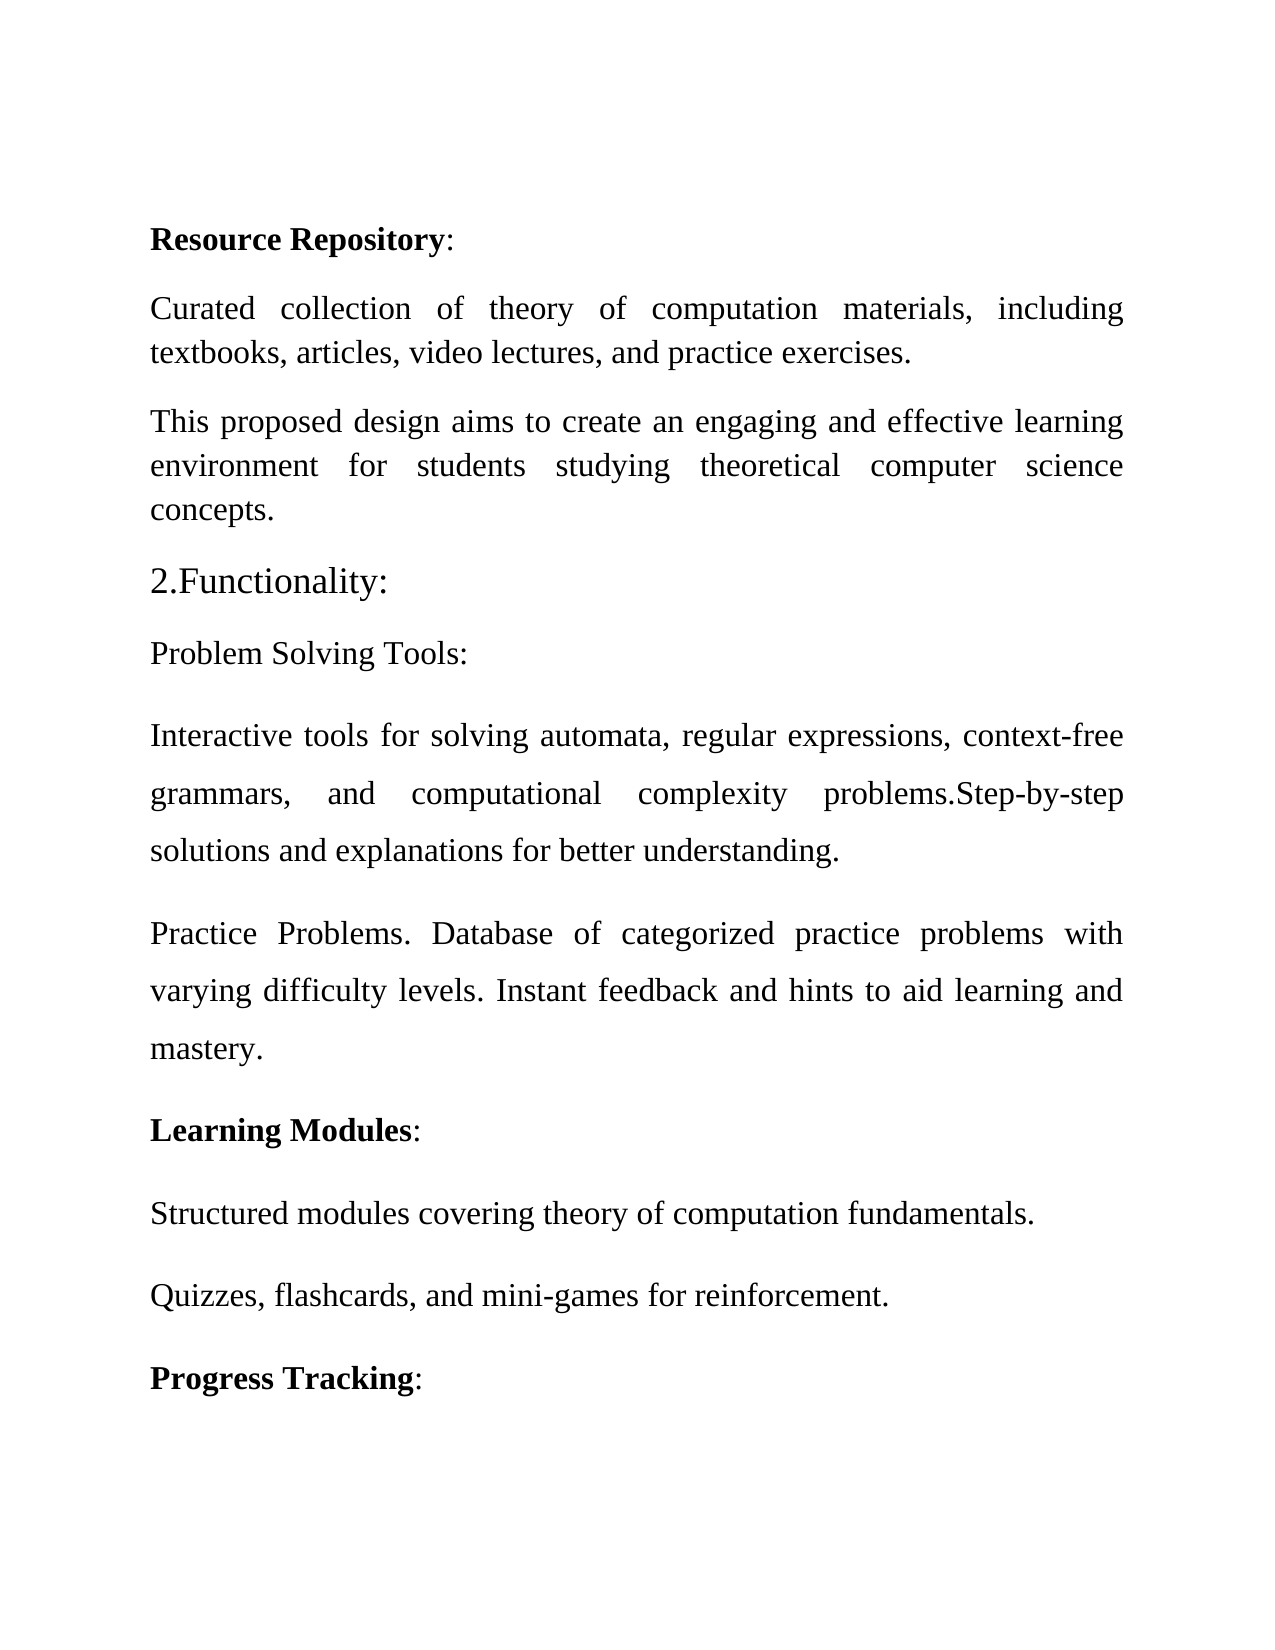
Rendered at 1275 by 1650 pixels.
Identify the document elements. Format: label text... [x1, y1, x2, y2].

text 2.Functionality: [150, 558, 1125, 602]
text Learning Modules: [150, 1111, 1125, 1149]
text This proposed design aims to create an engaging and effective learning environment for students studying theoretical computer science concepts. [150, 401, 1125, 528]
text Curated collection of theory of computation materials, including textbooks, articles, video lectures, and practice exercises. [150, 288, 1125, 371]
text Practice Problems. Database of categorized practice problems with varying difficulty levels. Instant feedback and hints to aid learning and mastery. [150, 913, 1125, 1066]
text Problem Solving Tools: [150, 633, 1125, 671]
text Resource Repository: [150, 219, 1125, 257]
text Structured modules covering theory of computation fundamentals. [150, 1193, 1125, 1231]
text Quizzes, flashcards, and mini-games for reinforcement. [150, 1276, 1125, 1314]
text Interactive tools for solving automata, regular expressions, context-free grammars, and computational complexity problems.Step-by-step solutions and explanations for better understanding. [150, 716, 1125, 869]
text Progress Tracking: [150, 1358, 1125, 1396]
